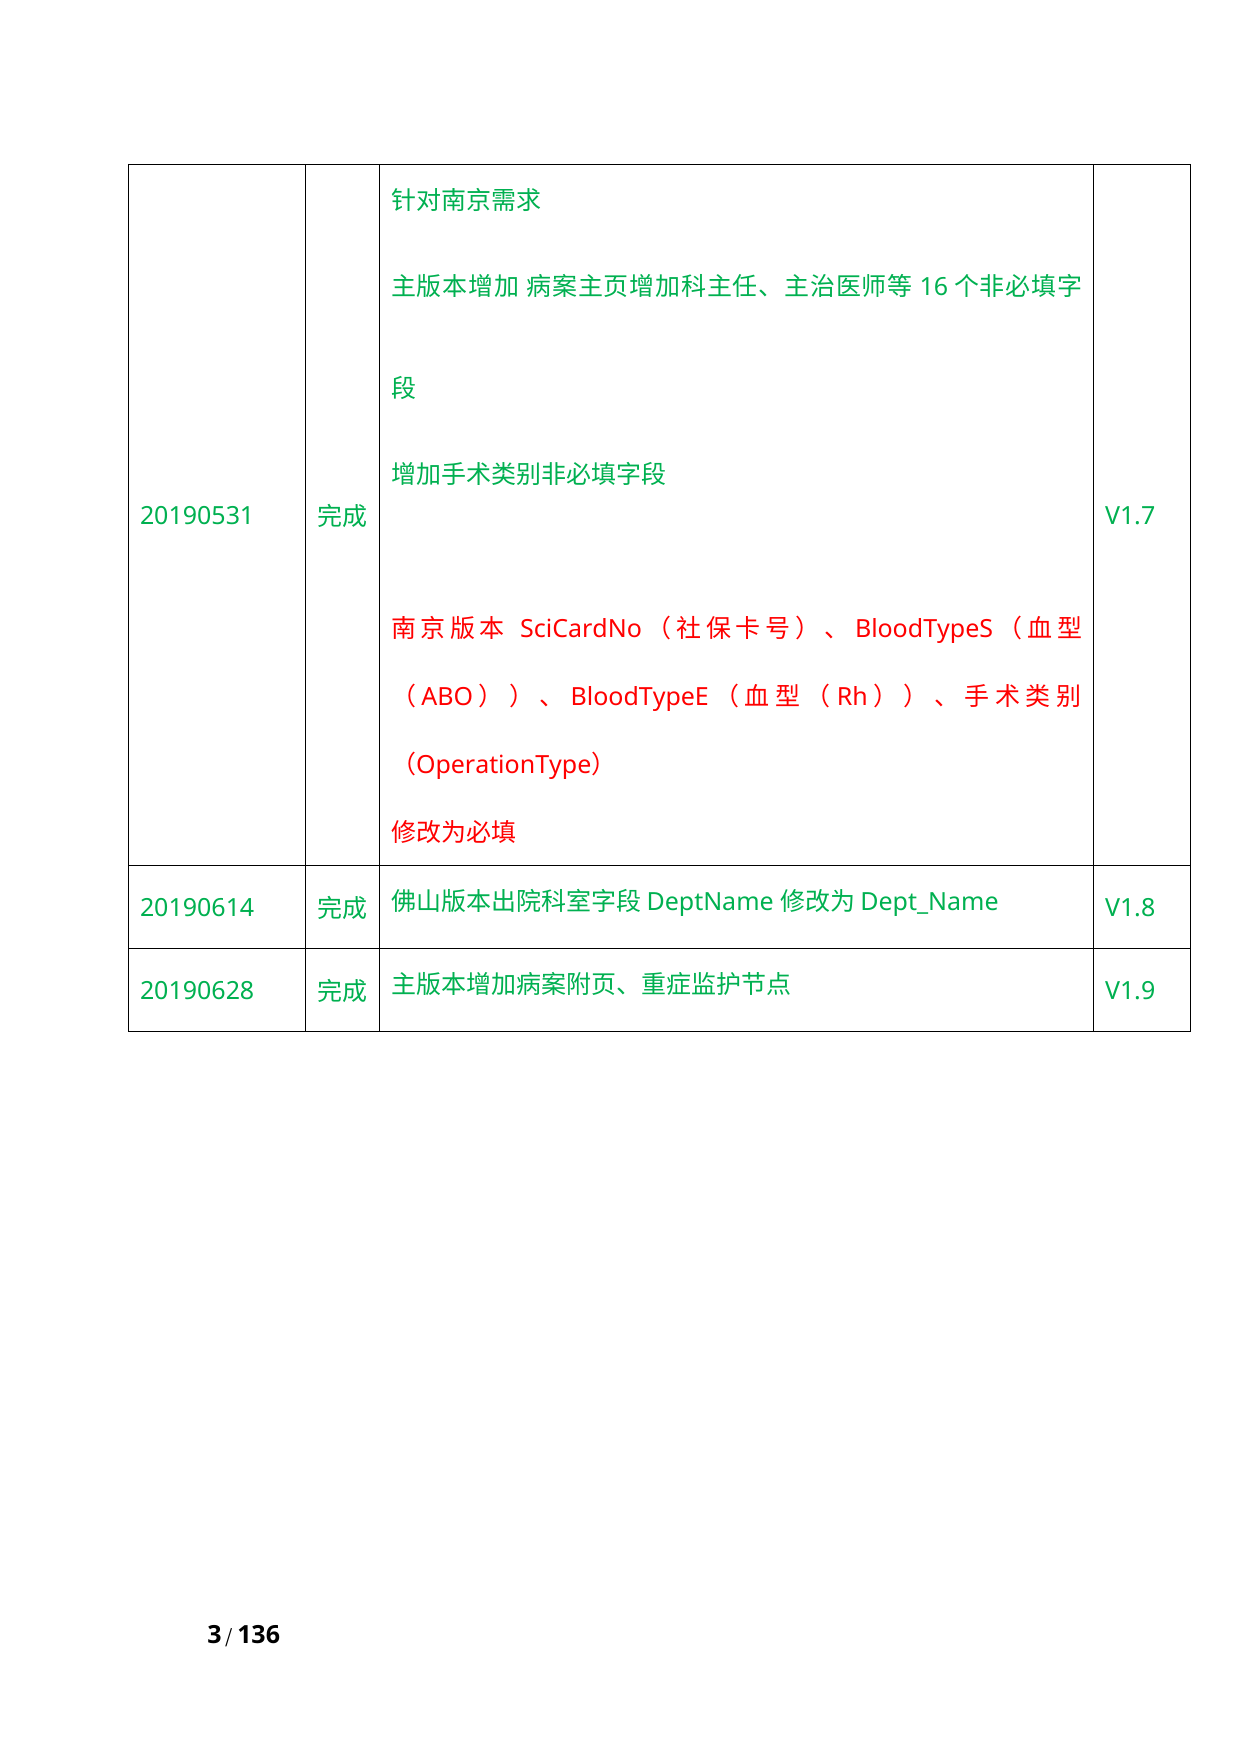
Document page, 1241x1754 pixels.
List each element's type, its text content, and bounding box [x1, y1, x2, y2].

table_cell 20190531 [129, 165, 305, 864]
table_cell V1.8 [1094, 866, 1190, 948]
table_cell 完成 [306, 165, 379, 864]
table_cell 佛山版本出院科室字段 DeptName 修改为Dept_Name [380, 866, 1093, 948]
table_cell 完成 [306, 949, 379, 1031]
table_cell 20190614 [129, 866, 305, 948]
table_cell 20190628 [129, 949, 305, 1031]
table_cell 针对南京需求 主版本增加 病案主页增加科主任、主治医师等16个非必填字段 增加手术类别非必填字段 南京版本 SciCardNo（社保卡号）、BloodTypeS（血型（ABO））、BloodTypeE（血型（Rh））、手术类别（OperationType） 修改为必填 [380, 165, 1093, 864]
table_cell V1.7 [1094, 165, 1190, 864]
table_cell V1.9 [1094, 949, 1190, 1031]
table_cell 完成 [306, 866, 379, 948]
table_cell 主版本增加病案附页、重症监护节点 [380, 949, 1093, 1031]
